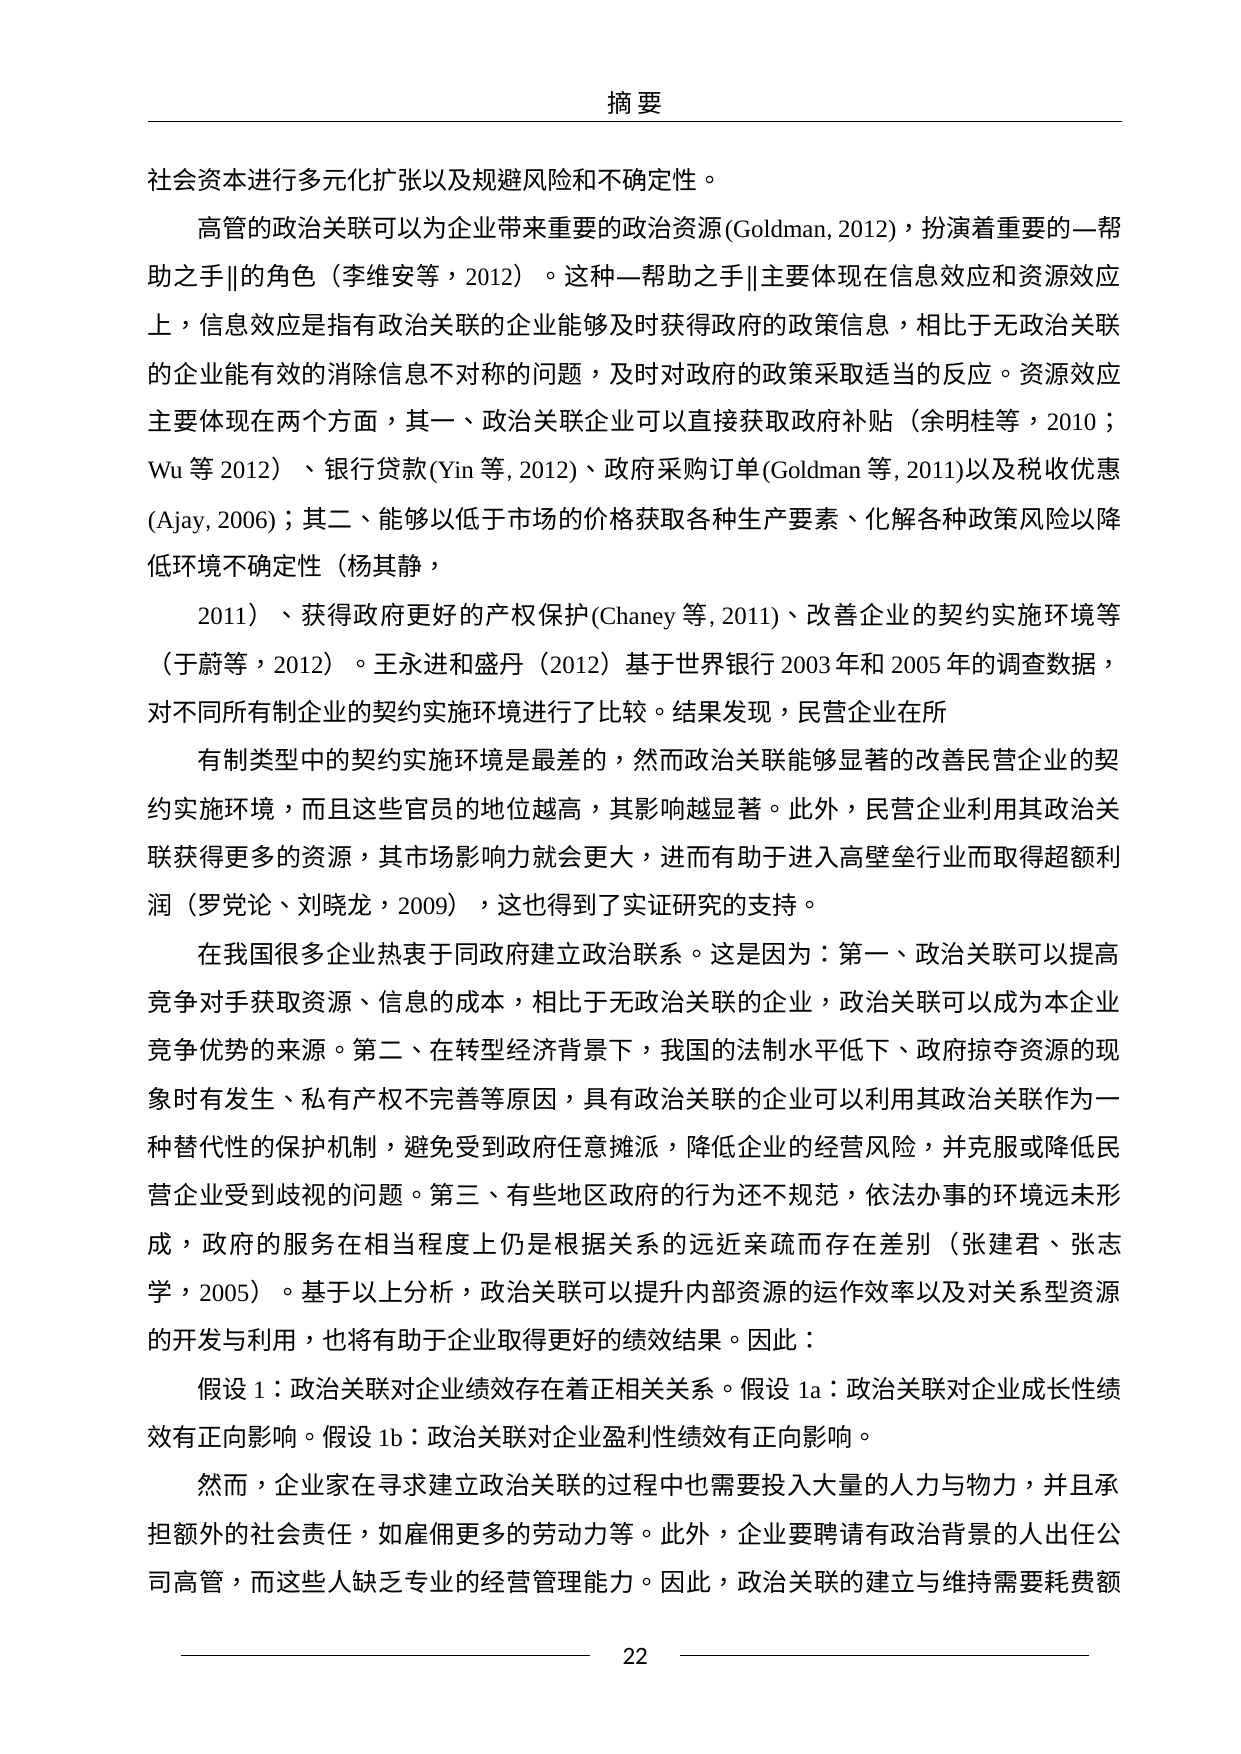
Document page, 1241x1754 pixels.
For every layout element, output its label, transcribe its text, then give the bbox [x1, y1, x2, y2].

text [148, 1453, 1122, 1598]
text 假设1：政治关联对企业绩效存在着正相关关系。假设1a：政治关联对企业成长性绩效有正向影响。假设1b：政治关联对企业盈利性绩效有正向影响。 [148, 1356, 1122, 1453]
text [148, 148, 1122, 196]
text 有制类型中的契约实施环境是最差的，然而政治关联能够显著的改善民营企业的契约实施环境，而且这些官员的地位越高，其影响越显著。此外，民营企业利用其政治关联获得更多的资源，其市场影响力就会更大，进而有助于进入高壁垒行业而取得超额利润（罗党论、刘晓龙，2009），这也得到了实证研究的支持。 [148, 728, 1122, 921]
text 2011）、获得政府更好的产权保护(Chaney等, 2011)、改善企业的契约实施环境等（于蔚等，2012）。王永进和盛丹（2012）基于世界银行2003年和2005年的调查数据，对不同所有制企业的契约实施环境进行了比较。结果发现，民营企业在所 [148, 583, 1122, 728]
text 在我国很多企业热衷于同政府建立政治联系。这是因为：第一、政治关联可以提高竞争对手获取资源、信息的成本，相比于无政治关联的企业，政治关联可以成为本企业竞争优势的来源。第二、在转型经济背景下，我国的法制水平低下、政府掠夺资源的现象时有发生、私有产权不完善等原因，具有政治关联的企业可以利用其政治关联作为一种替代性的保护机制，避免受到政府任意摊派，降低企业的经营风险，并克服或降低民营企业受到歧视的问题。第三、有些地区政府的行为还不规范，依法办事的环境远未形成，政府的服务在相当程度上仍是根据关系的远近亲疏而存在差别（张建君、张志学，2005）。基于以上分析，政治关联可以提升内部资源的运作效率以及对关系型资源的开发与利用，也将有助于企业取得更好的绩效结果。因此： [148, 921, 1122, 1356]
text 高管的政治关联可以为企业带来重要的政治资源(Goldman, 2012)，扮演着重要的―帮助之手‖的角色（李维安等，2012）。这种―帮助之手‖主要体现在信息效应和资源效应上，信息效应是指有政治关联的企业能够及时获得政府的政策信息，相比于无政治关联的企业能有效的消除信息不对称的问题，及时对政府的政策采取适当的反应。资源效应主要体现在两个方面，其一、政治关联企业可以直接获取政府补贴（余明桂等，2010；Wu等2012）、银行贷款(Yin等, 2012)、政府采购订单(Goldman等, 2011)以及税收优惠(Ajay, 2006)；其二、能够以低于市场的价格获取各种生产要素、化解各种政策风险以降低环境不确定性（杨其静， [148, 196, 1122, 583]
